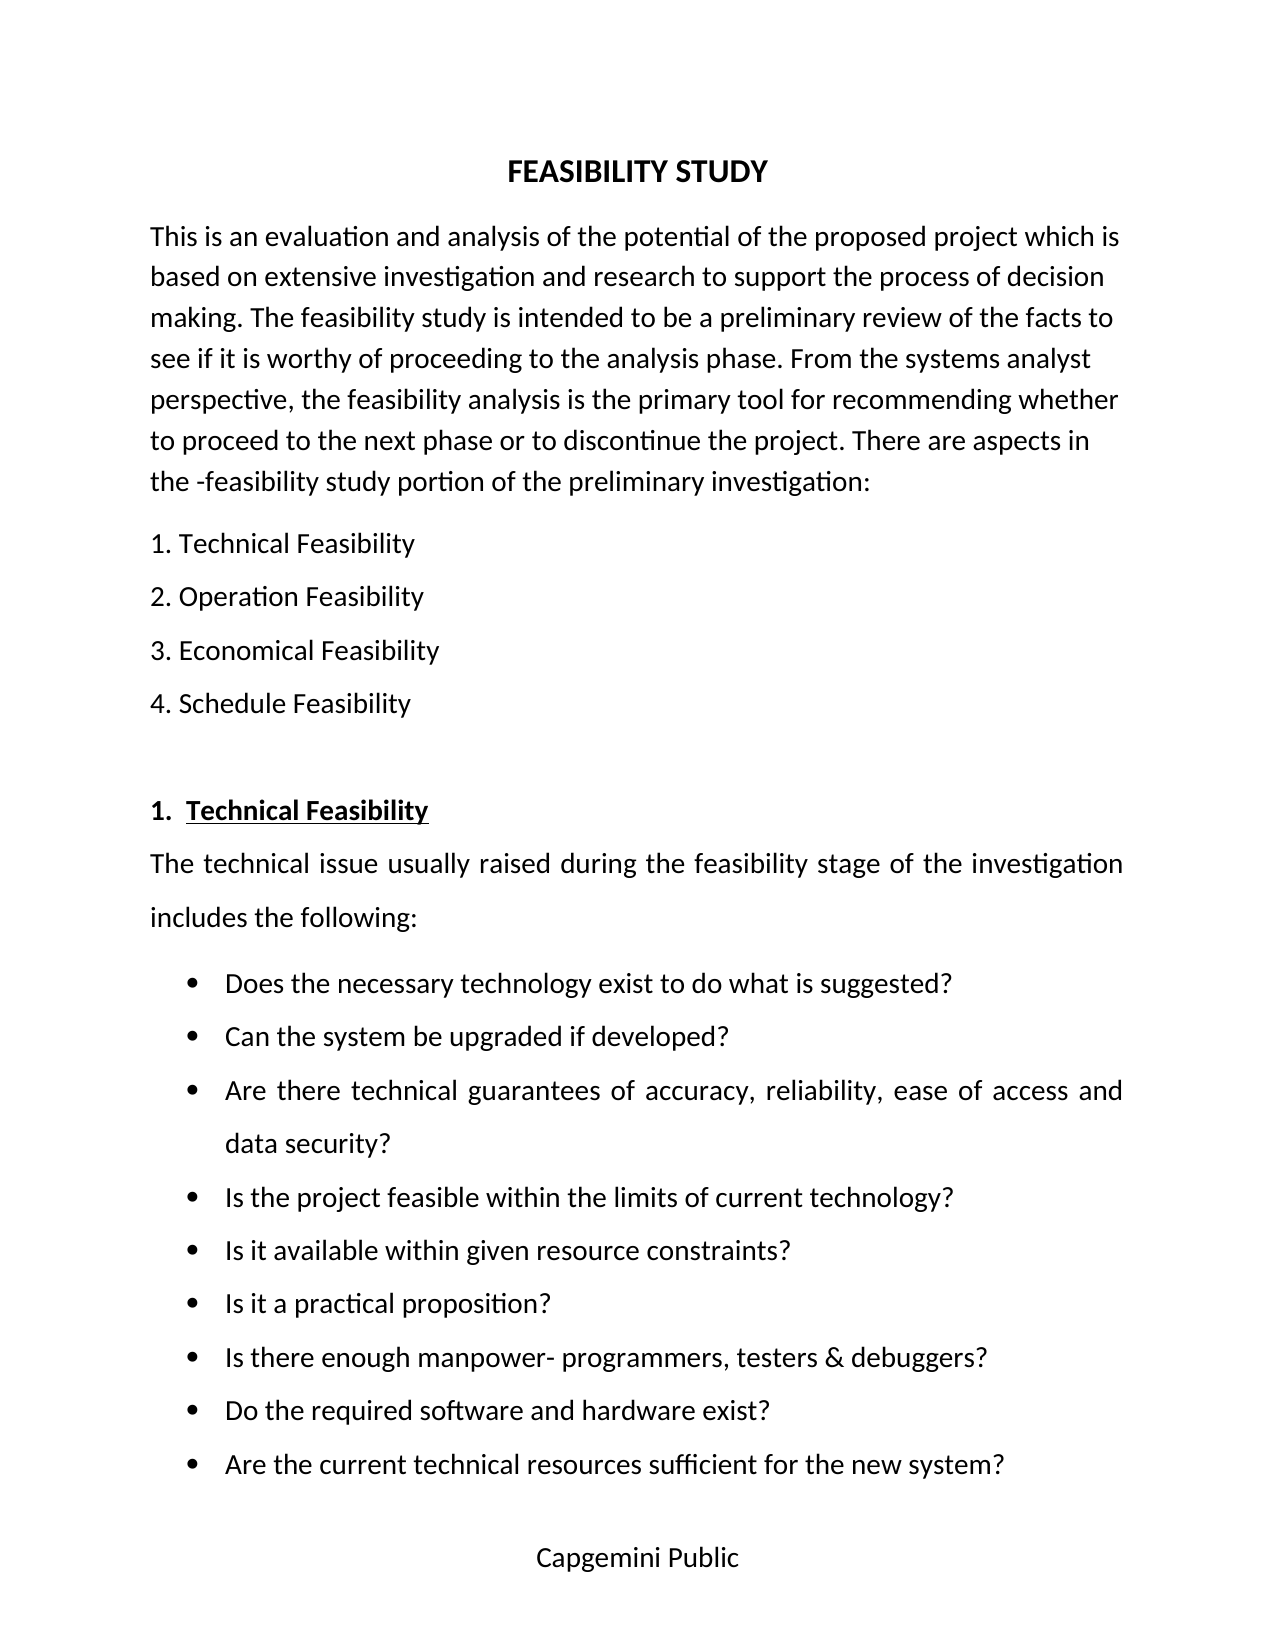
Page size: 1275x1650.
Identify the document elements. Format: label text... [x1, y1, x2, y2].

text 1. Technical Feasibility [150, 525, 1125, 561]
text 4. Schedule Feasibility [150, 685, 1125, 721]
list Can the system be upgraded if developed? [187, 1018, 1125, 1054]
text This is an evaluation and analysis of the potential of the proposed project which is based on extensive investigation and research to support the process of decision making. The feasibility study is intended to be a preliminary review of the facts to see if it is worthy of proceeding to the analysis phase. From the systems analyst perspective, the feasibility analysis is the primary tool for recommending whether to proceed to the next phase or to discontinue the project. There are aspects in the -feasibility study portion of the preliminary investigation: [150, 218, 1125, 499]
list Are there technical guarantees of accuracy, reliability, ease of access and data security? [187, 1072, 1125, 1161]
list Are the current technical resources sufficient for the new system? [187, 1446, 1125, 1482]
text 2. Operation Feasibility [150, 578, 1125, 614]
text FEASIBILITY STUDY [150, 150, 1125, 191]
list Do the required software and hardware exist? [187, 1392, 1125, 1428]
list Is the project feasible within the limits of current technology? [187, 1179, 1125, 1214]
list Is there enough manpower- programmers, testers & debuggers? [187, 1339, 1125, 1375]
text 3. Economical Feasibility [150, 632, 1125, 667]
list Is it a practical proposition? [187, 1286, 1125, 1321]
text 1. Technical Feasibility [150, 792, 1125, 828]
list Is it available within given resource constraints? [187, 1232, 1125, 1268]
list Does the necessary technology exist to do what is suggested? [187, 965, 1125, 1001]
text The technical issue usually raised during the feasibility stage of the investigation includes the following: [150, 846, 1125, 935]
